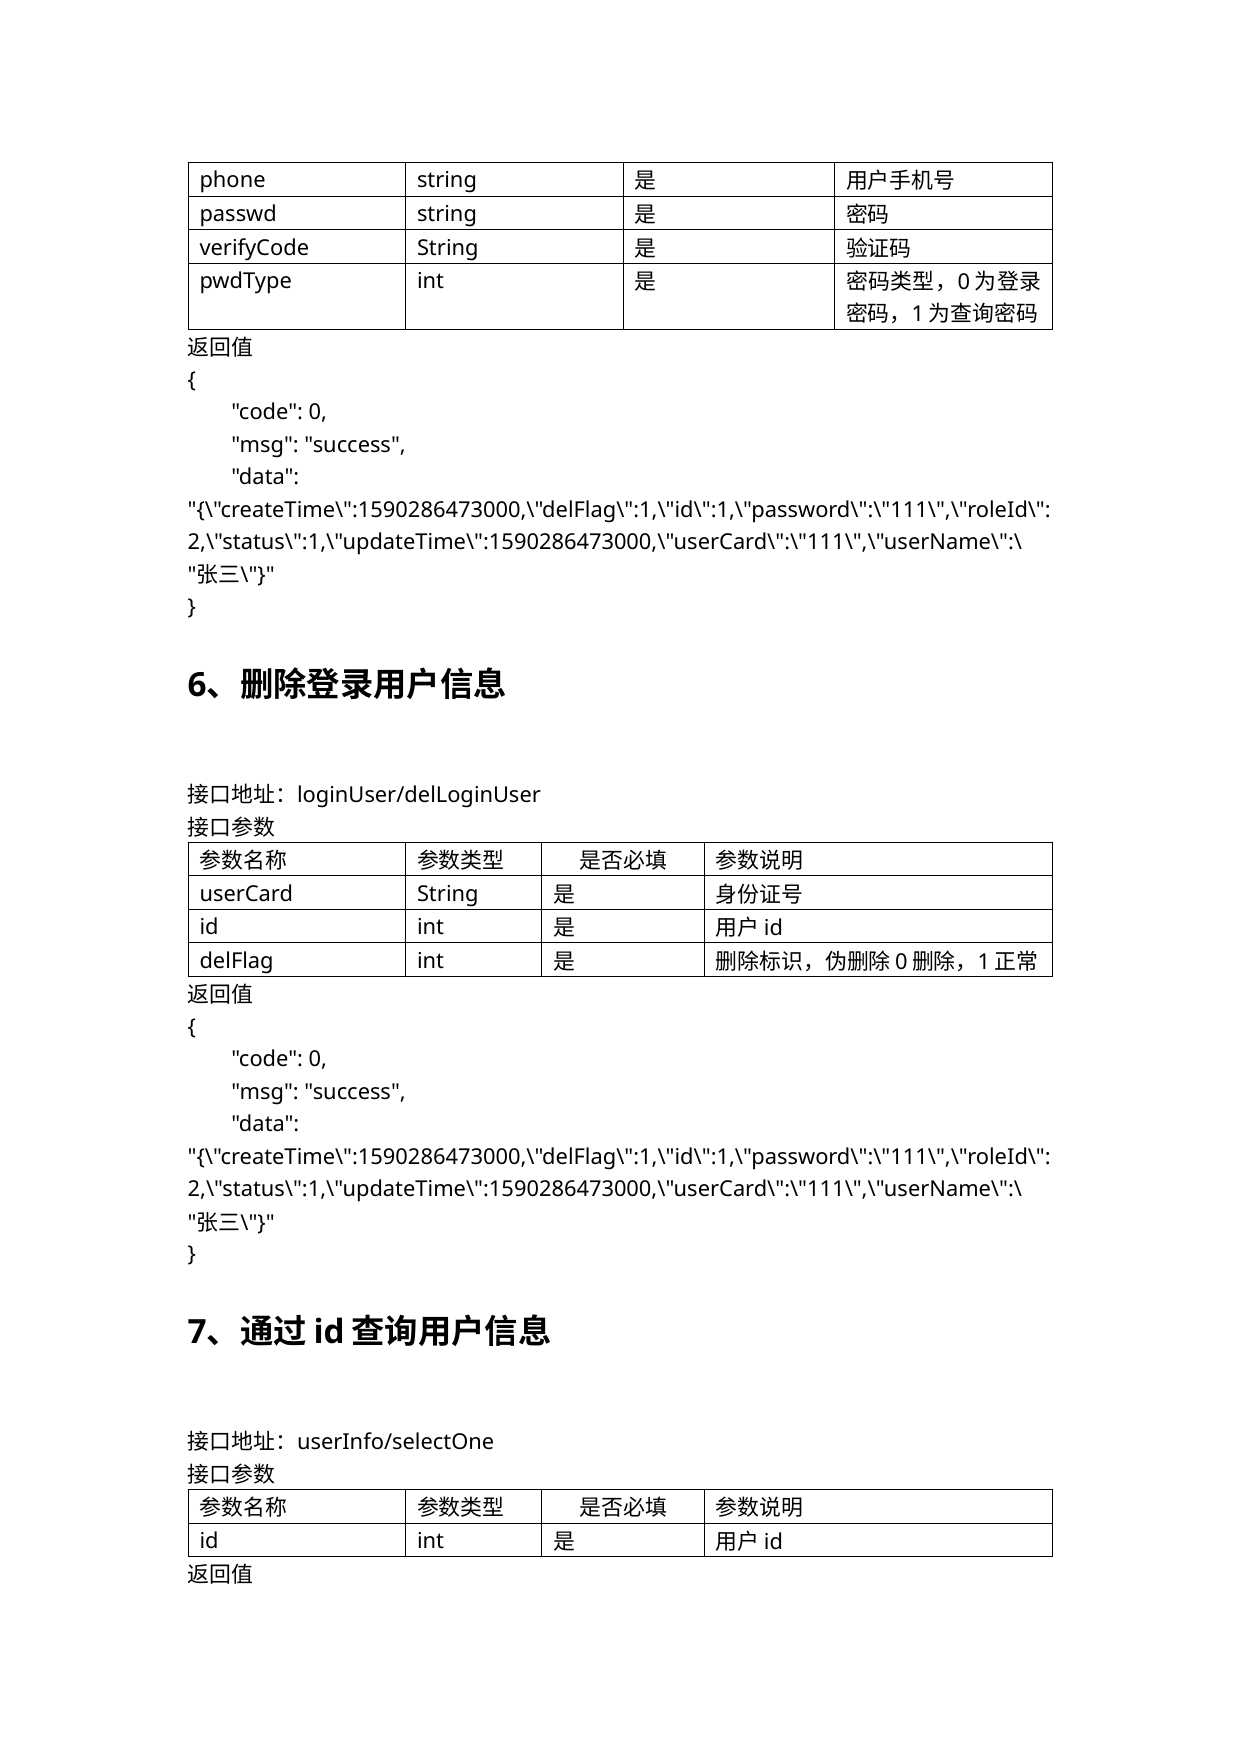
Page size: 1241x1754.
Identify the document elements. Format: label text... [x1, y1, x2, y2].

text { [187, 362, 1053, 395]
table_cell int [406, 1524, 541, 1556]
table_cell 是 [624, 264, 834, 329]
text "code": 0, [187, 395, 1053, 427]
subtitle 6、删除登录用户信息 [187, 649, 1053, 714]
table_cell 是 [542, 876, 704, 909]
text } [187, 1237, 1053, 1269]
table_header 参数说明 [705, 843, 1052, 875]
table_cell 是 [542, 943, 704, 976]
table_cell string [406, 197, 623, 229]
subtitle 7、通过id查询用户信息 [187, 1296, 1053, 1361]
table_cell 密码 [835, 197, 1052, 229]
table_cell verifyCode [189, 230, 405, 263]
table_cell userCard [189, 876, 405, 909]
table_cell 是 [542, 1524, 704, 1556]
table_cell 密码类型，0为登录密码，1为查询密码 [835, 264, 1052, 329]
table_header 参数名称 [189, 843, 405, 875]
table_cell 是 [624, 163, 834, 196]
text { [187, 1009, 1053, 1042]
table_cell passwd [189, 197, 405, 229]
table_cell int [406, 943, 541, 976]
table_cell 用户id [705, 910, 1052, 942]
table_cell 用户手机号 [835, 163, 1052, 196]
table_cell id [189, 910, 405, 942]
table_cell delFlag [189, 943, 405, 976]
text "msg": "success", [187, 1074, 1053, 1107]
text 接口地址：loginUser/delLoginUser [187, 777, 1053, 809]
text 返回值 [187, 330, 1053, 362]
table_cell 是 [624, 197, 834, 229]
table_cell id [189, 1524, 405, 1556]
table_cell string [406, 163, 623, 196]
table_header 是否必填 [542, 843, 704, 875]
text 返回值 [187, 1557, 1053, 1589]
table_header 参数类型 [406, 843, 541, 875]
table_cell 删除标识，伪删除0删除，1正常 [705, 943, 1052, 976]
table_cell String [406, 876, 541, 909]
table_header 参数说明 [705, 1490, 1052, 1522]
table_cell int [406, 910, 541, 942]
table_cell 用户id [705, 1524, 1052, 1556]
table_cell String [406, 230, 623, 263]
text 接口地址：userInfo/selectOne [187, 1424, 1053, 1456]
text 接口参数 [187, 809, 1053, 842]
text 返回值 [187, 977, 1053, 1009]
text "code": 0, [187, 1042, 1053, 1074]
table_header 参数类型 [406, 1490, 541, 1522]
table_header 参数名称 [189, 1490, 405, 1522]
table_cell 验证码 [835, 230, 1052, 263]
table_header 是否必填 [542, 1490, 704, 1522]
text "msg": "success", [187, 427, 1053, 460]
text } [187, 590, 1053, 622]
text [187, 460, 1053, 590]
text 接口参数 [187, 1456, 1053, 1489]
table_cell 是 [542, 910, 704, 942]
table_cell pwdType [189, 264, 405, 329]
table_cell phone [189, 163, 405, 196]
table_cell 身份证号 [705, 876, 1052, 909]
table_cell 是 [624, 230, 834, 263]
table_cell int [406, 264, 623, 329]
